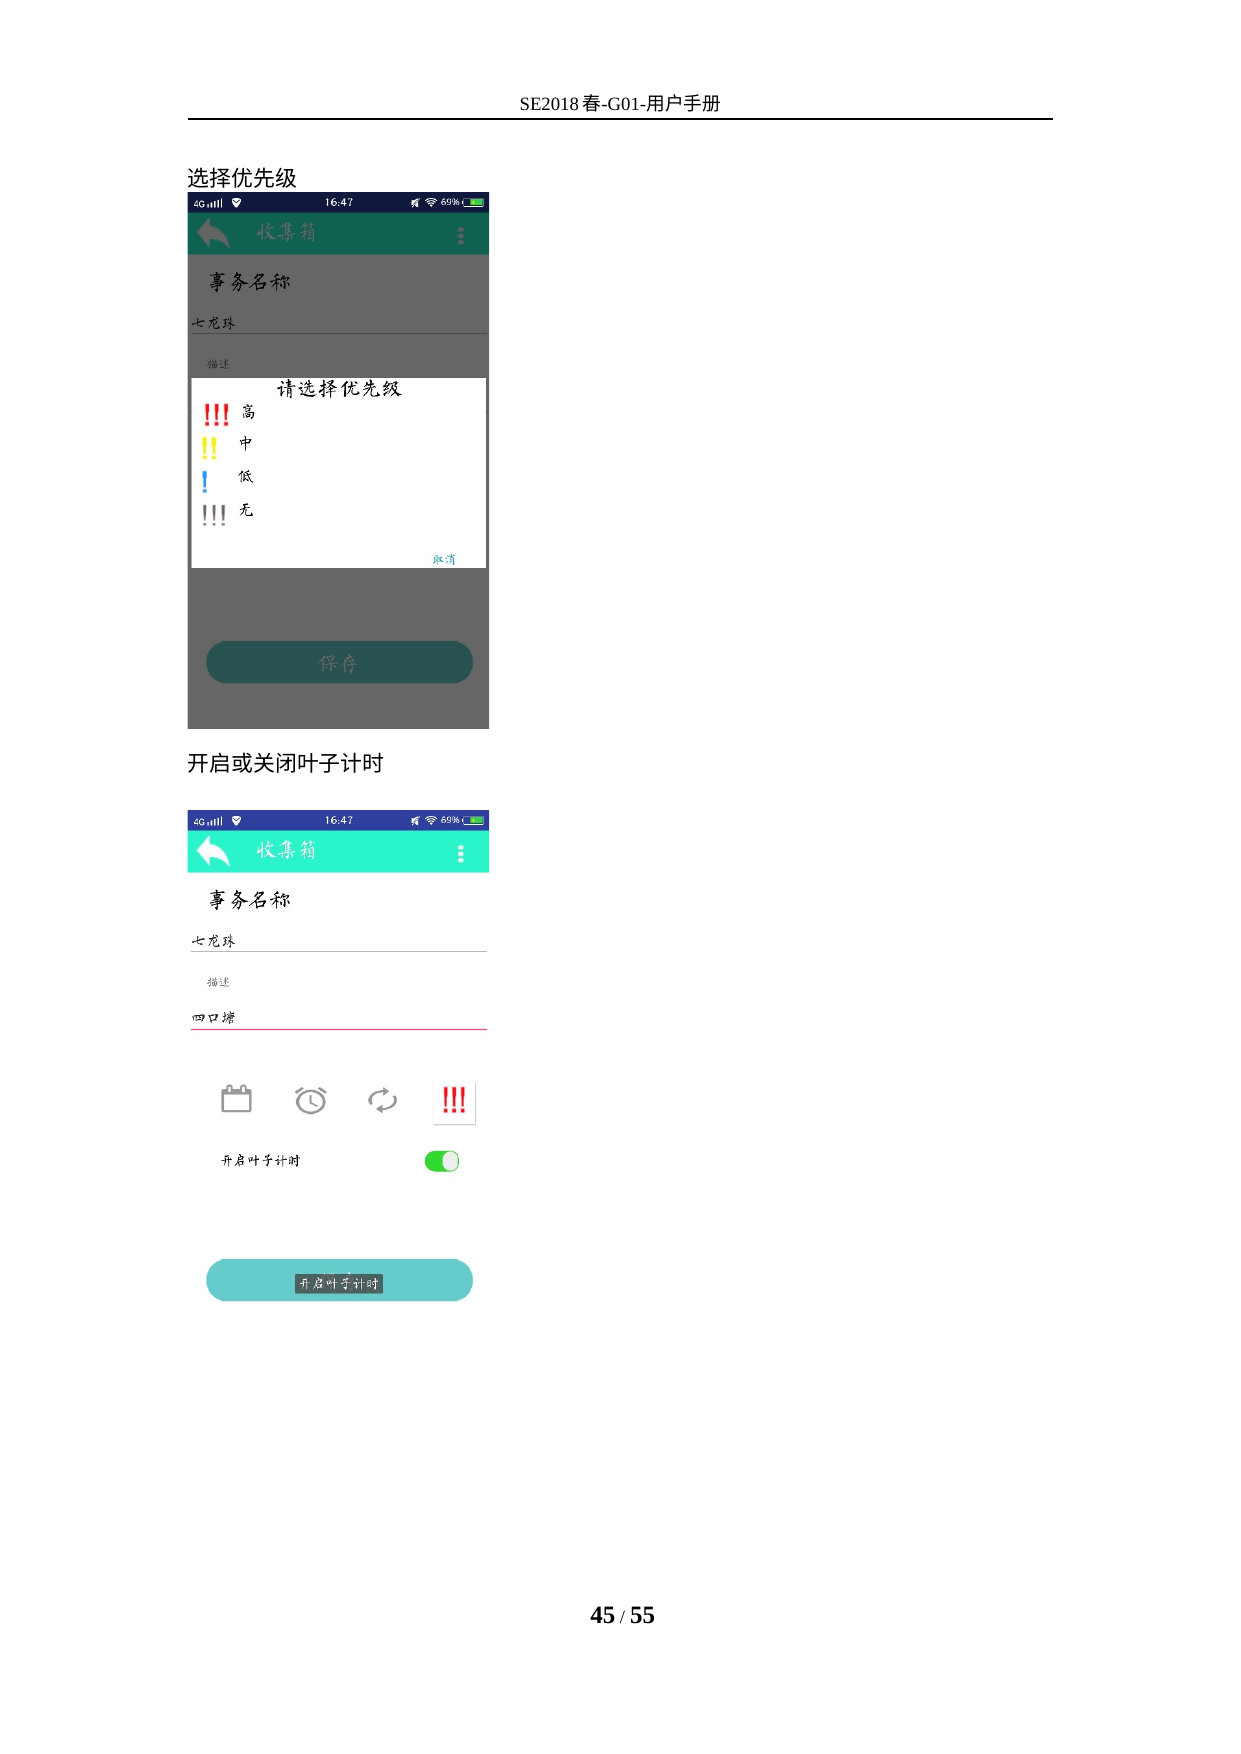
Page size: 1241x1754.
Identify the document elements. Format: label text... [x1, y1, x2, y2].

picture [187, 192, 490, 729]
text 选择优先级 [187, 160, 1053, 193]
text 开启或关闭叶子计时 [187, 745, 1053, 778]
picture [187, 810, 490, 1347]
